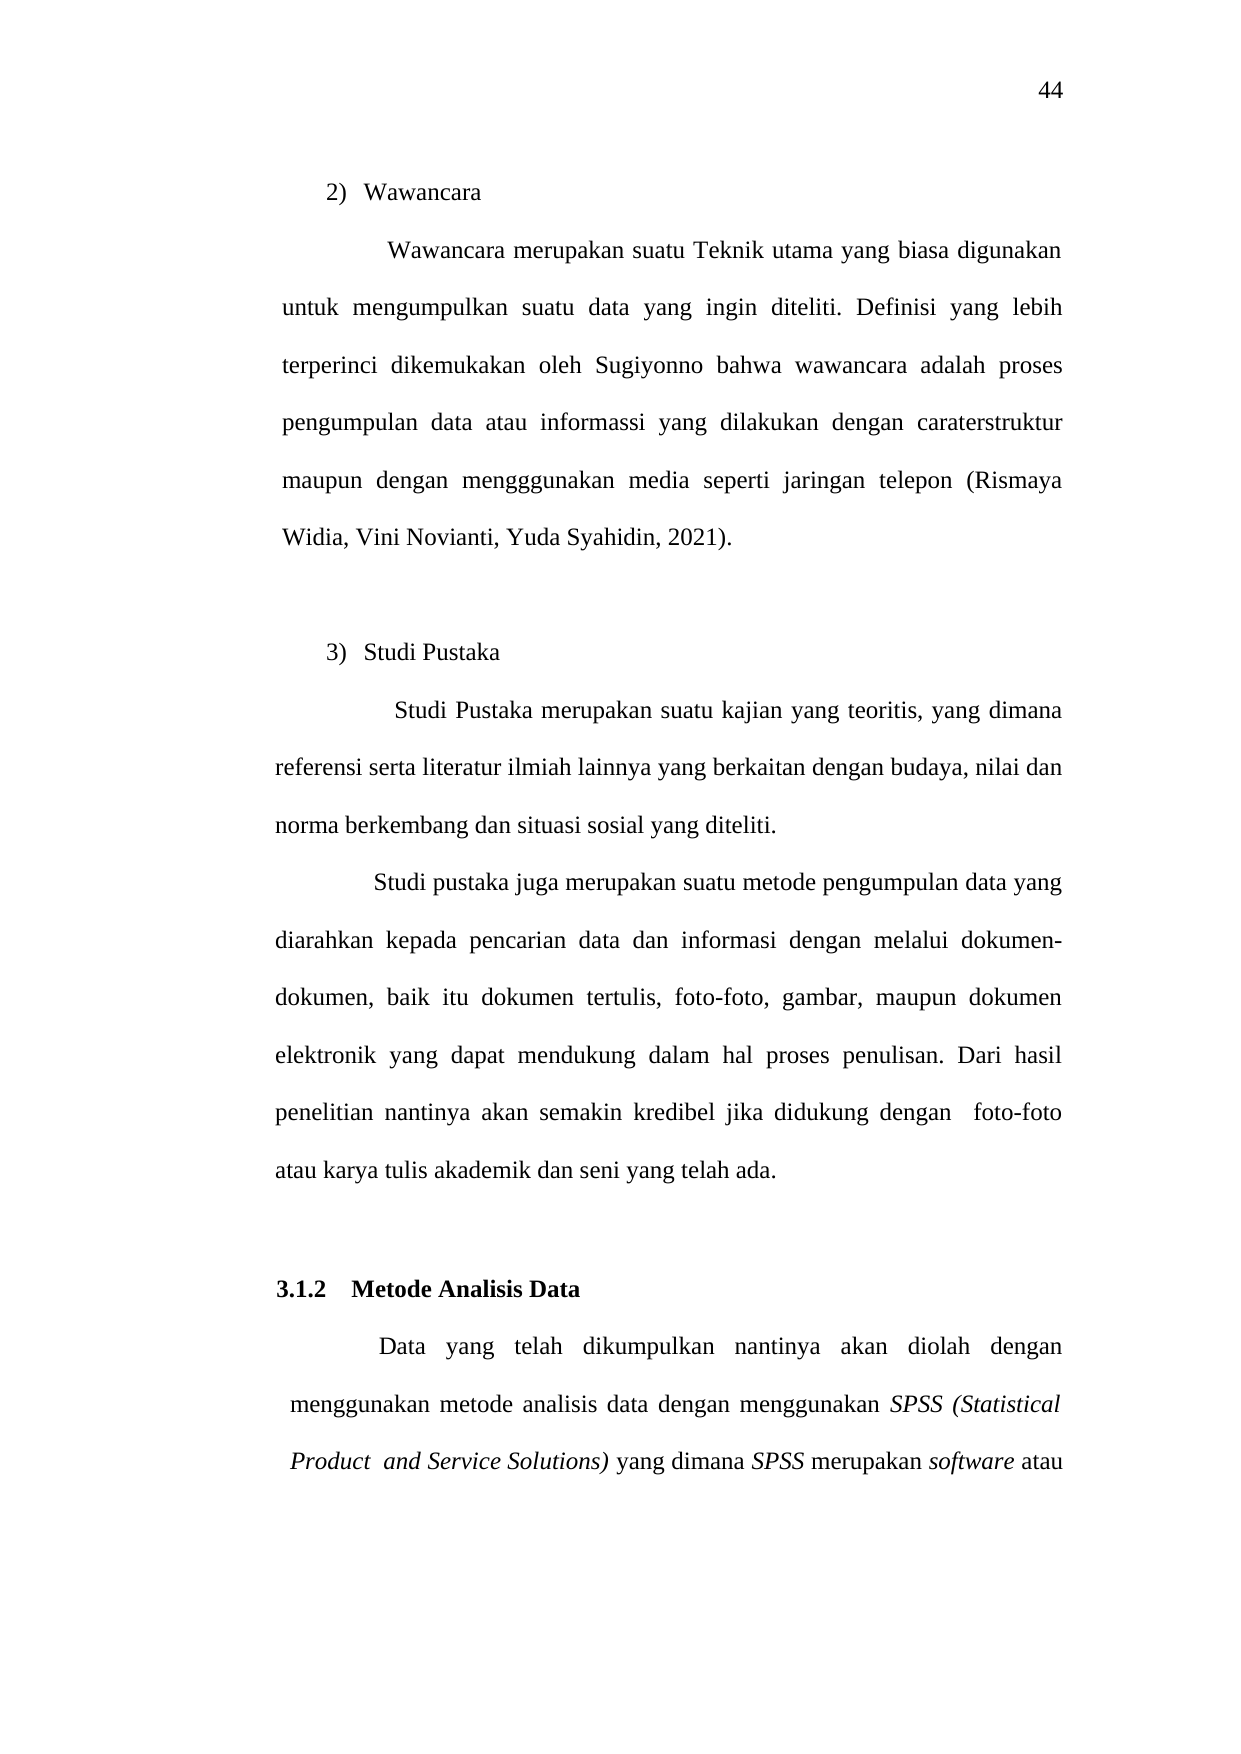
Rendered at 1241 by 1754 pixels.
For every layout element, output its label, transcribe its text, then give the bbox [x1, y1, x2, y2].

text Studi pustaka juga merupakan suatu metode pengumpulan data yang diarahkan kepada pencarian data dan informasi dengan melalui dokumen-dokumen, baik itu dokumen tertulis, foto-foto, gambar, maupun dokumen elektronik yang dapat mendukung dalam hal proses penulisan. Dari hasil penelitian nantinya akan semakin kredibel jika didukung dengan foto-foto atau karya tulis akademik dan seni yang telah ada. [275, 867, 1063, 1183]
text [290, 1331, 1063, 1475]
subtitle Metode Analisis Data [276, 1274, 1063, 1303]
list Wawancara [326, 177, 1063, 206]
list Studi Pustaka [326, 637, 1063, 666]
text Wawancara merupakan suatu Teknik utama yang biasa digunakan untuk mengumpulkan suatu data yang ingin diteliti. Definisi yang lebih terperinci dikemukakan oleh Sugiyonno bahwa wawancara adalah proses pengumpulan data atau informassi yang dilakukan dengan caraterstruktur maupun dengan mengggunakan media seperti jaringan telepon (Rismaya Widia, Vini Novianti, Yuda Syahidin, 2021). [282, 235, 1063, 551]
text Studi Pustaka merupakan suatu kajian yang teoritis, yang dimana referensi serta literatur ilmiah lainnya yang berkaitan dengan budaya, nilai dan norma berkembang dan situasi sosial yang diteliti. [275, 695, 1063, 838]
